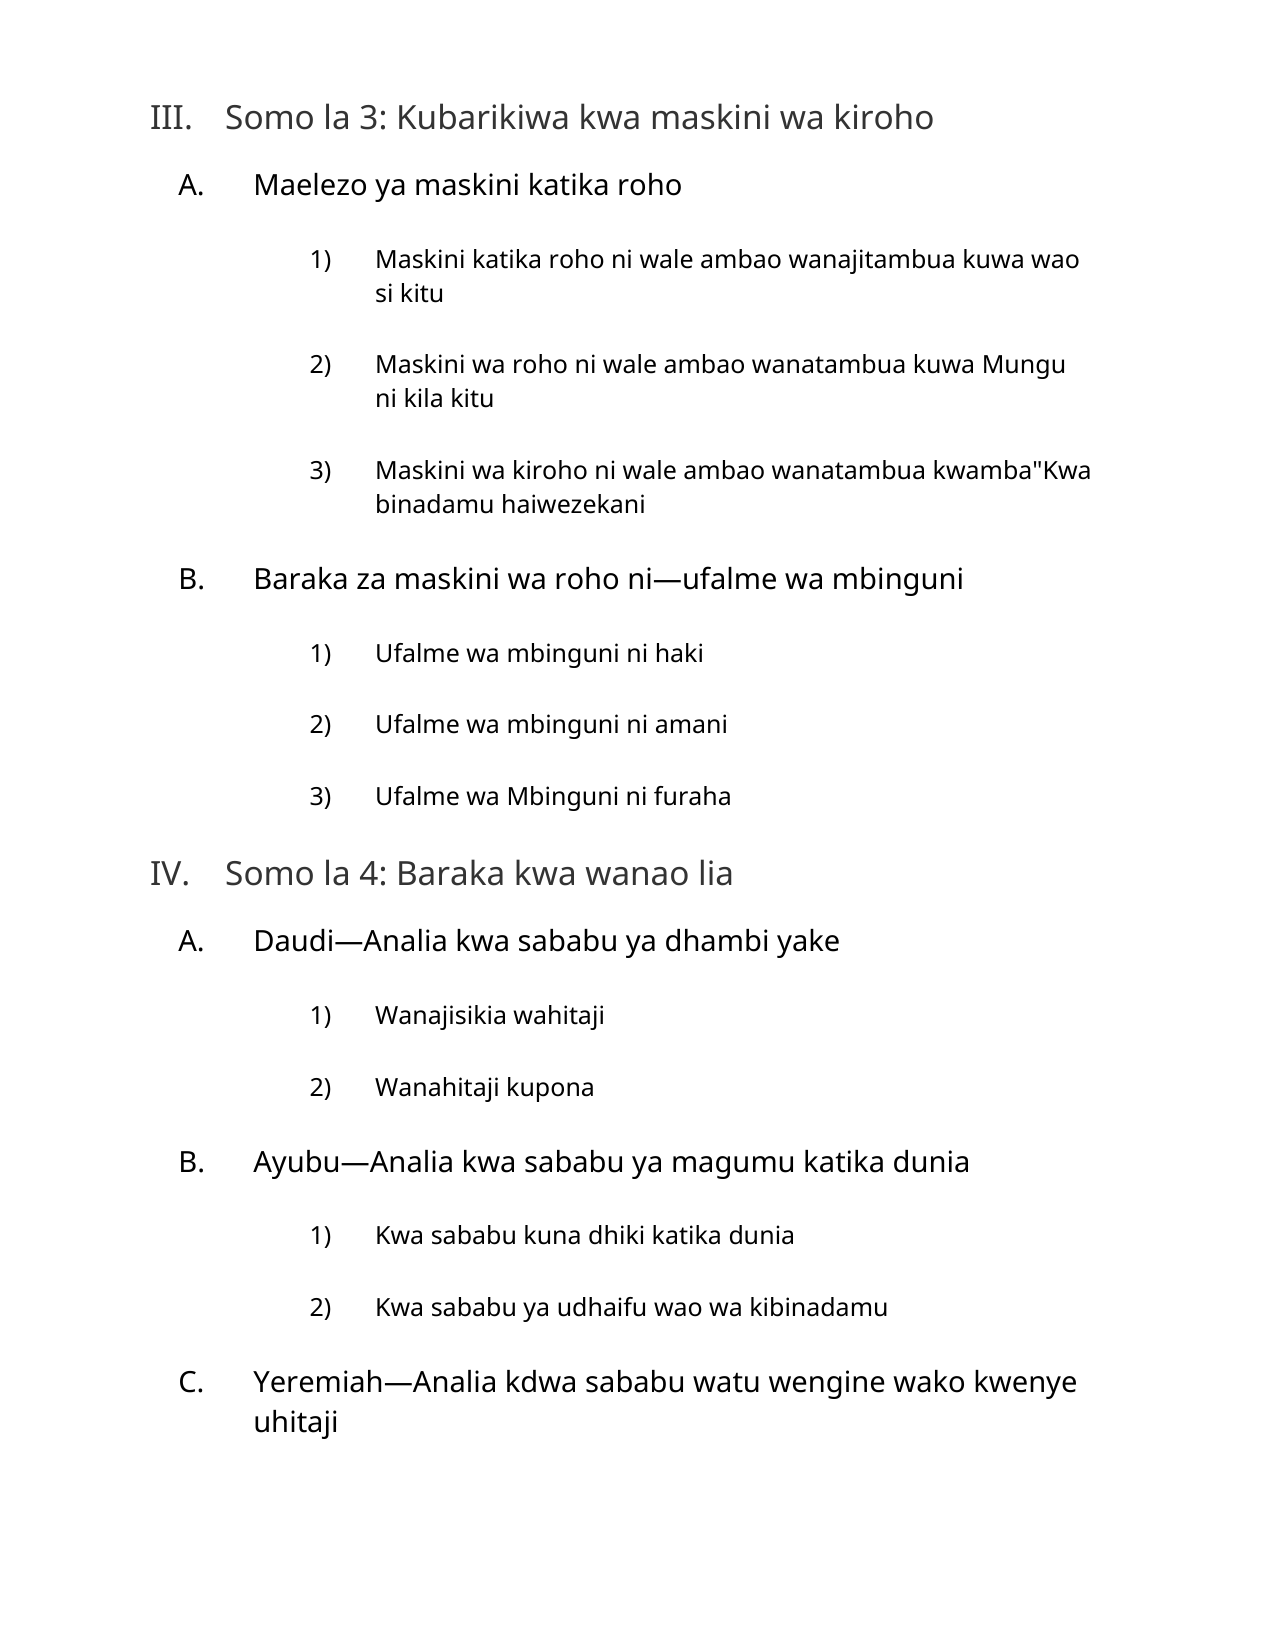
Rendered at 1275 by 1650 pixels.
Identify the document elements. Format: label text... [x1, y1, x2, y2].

subtitle Ayubu—Analia kwa sababu ya magumu katika dunia [178, 1141, 1094, 1181]
subtitle Wanahitaji kupona [309, 1069, 1094, 1103]
subtitle Somo la 4: Baraka kwa wanao lia [150, 850, 1125, 896]
subtitle Maskini wa roho ni wale ambao wanatambua kuwa Mungu ni kila kitu [309, 347, 1094, 415]
subtitle Yeremiah—Analia kdwa sababu watu wengine wako kwenye uhitaji [178, 1361, 1094, 1441]
subtitle Maelezo ya maskini katika roho [178, 164, 1094, 204]
subtitle Daudi—Analia kwa sababu ya dhambi yake [178, 921, 1094, 960]
subtitle Ufalme wa mbinguni ni haki [309, 635, 1094, 669]
subtitle Maskini katika roho ni wale ambao wanajitambua kuwa wao si kitu [309, 241, 1094, 309]
subtitle Ufalme wa Mbinguni ni furaha [309, 778, 1094, 813]
subtitle Somo la 3: Kubarikiwa kwa maskini wa kiroho [150, 94, 1125, 139]
subtitle Wanajisikia wahitaji [309, 998, 1094, 1032]
subtitle Maskini wa kiroho ni wale ambao wanatambua kwamba"Kwa binadamu haiwezekani [309, 453, 1094, 521]
subtitle Kwa sababu ya udhaifu wao wa kibinadamu [309, 1289, 1094, 1324]
subtitle Kwa sababu kuna dhiki katika dunia [309, 1218, 1094, 1252]
subtitle Ufalme wa mbinguni ni amani [309, 707, 1094, 741]
subtitle Baraka za maskini wa roho ni—ufalme wa mbinguni [178, 558, 1094, 598]
